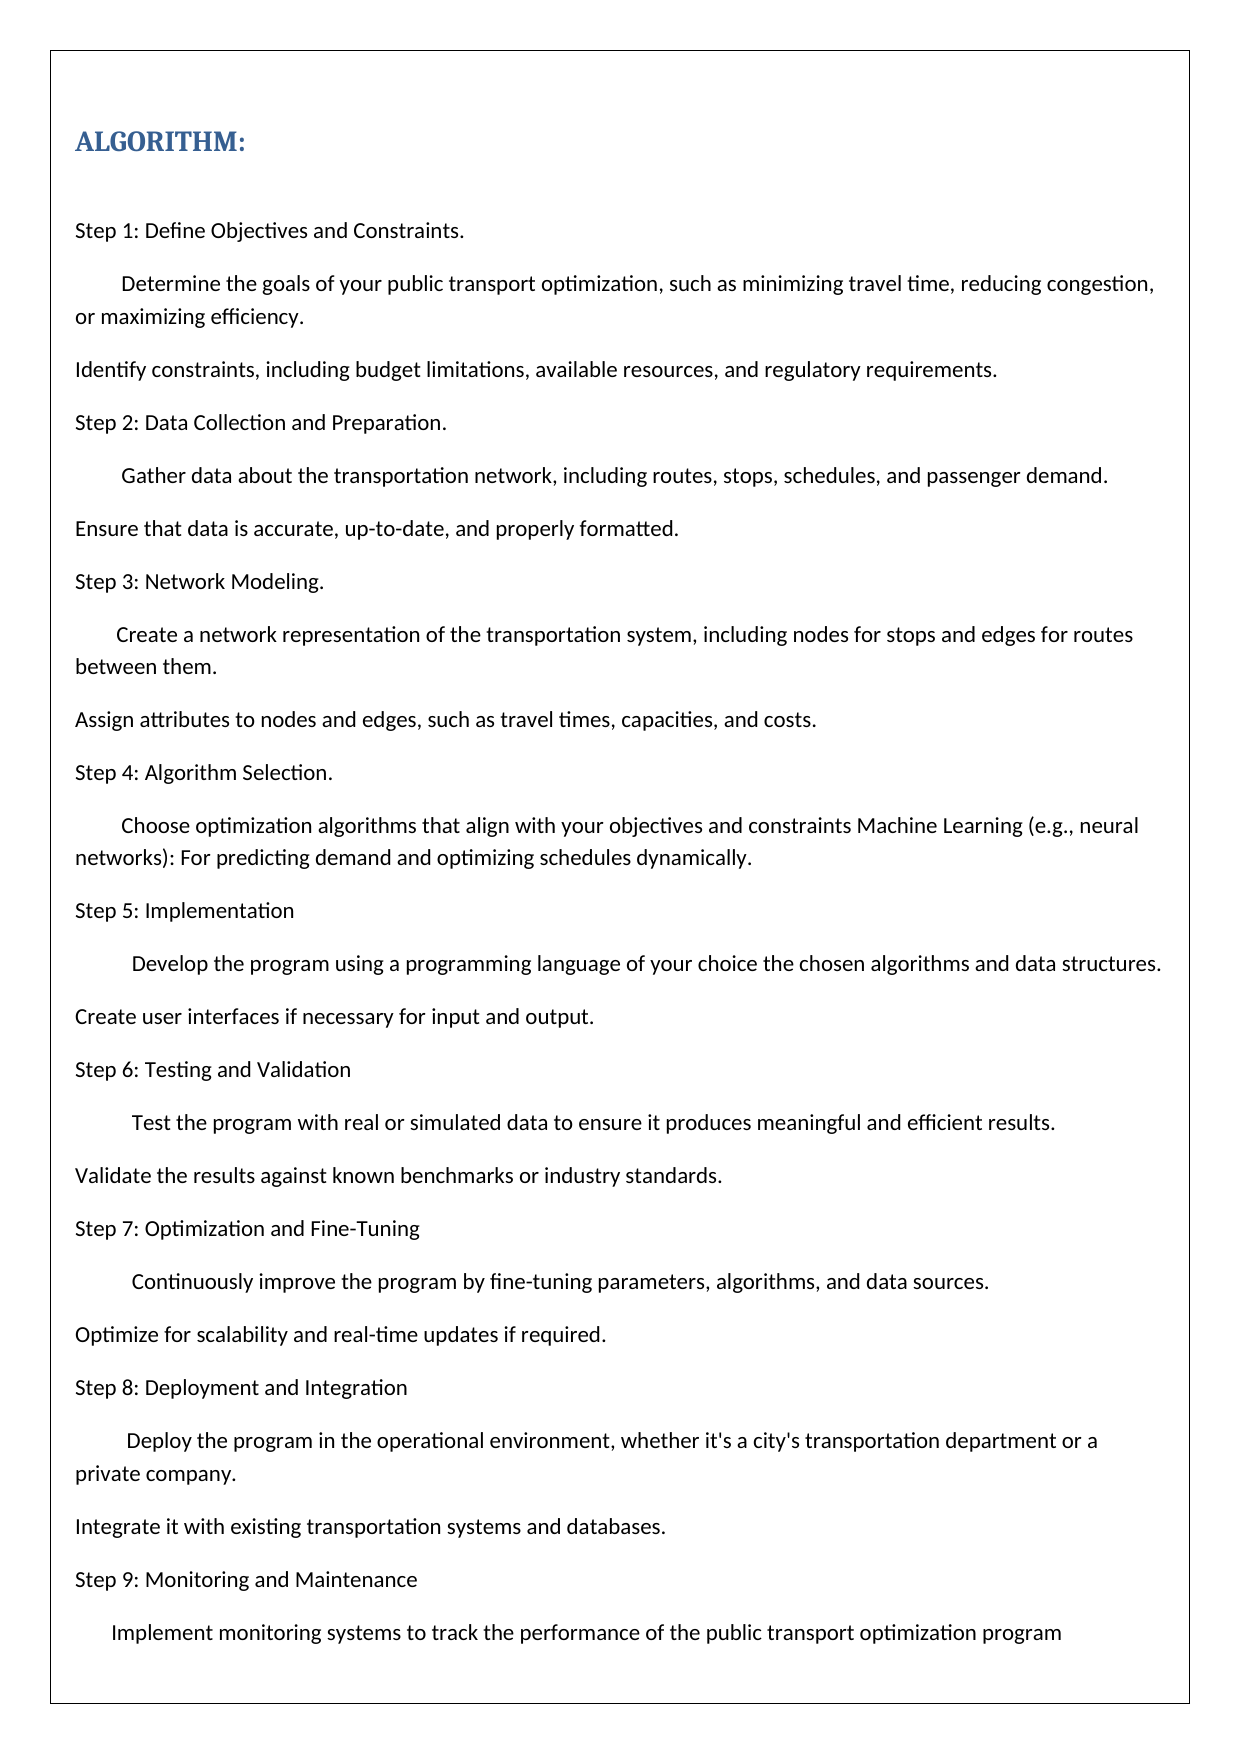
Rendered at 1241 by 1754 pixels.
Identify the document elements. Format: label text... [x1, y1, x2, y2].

subtitle ALGORITHM: [75, 125, 1165, 158]
text Choose optimization algorithms that align with your objectives and constraints Machine Learning (e.g., neural networks): For predicting demand and optimizing schedules dynamically. [75, 811, 1165, 871]
text Implement monitoring systems to track the performance of the public transport optimization program [75, 1618, 1165, 1646]
text Gather data about the transportation network, including routes, stops, schedules, and passenger demand. [75, 461, 1165, 489]
text Test the program with real or simulated data to ensure it produces meaningful and efficient results. [75, 1108, 1165, 1136]
text Step 3: Network Modeling. [75, 567, 1165, 595]
text Create a network representation of the transportation system, including nodes for stops and edges for routes between them. [75, 620, 1165, 680]
text Step 7: Optimization and Fine-Tuning [75, 1214, 1165, 1242]
text Optimize for scalability and real-time updates if required. [75, 1321, 1165, 1348]
text Step 8: Deployment and Integration [75, 1373, 1165, 1402]
text Create user interfaces if necessary for input and output. [75, 1002, 1165, 1030]
text Step 1: Define Objectives and Constraints. [75, 217, 1165, 244]
text Step 2: Data Collection and Preparation. [75, 408, 1165, 436]
text Step 4: Algorithm Selection. [75, 758, 1165, 786]
text Identify constraints, including budget limitations, available resources, and regulatory requirements. [75, 355, 1165, 383]
text Develop the program using a programming language of your choice the chosen algorithms and data structures. [75, 949, 1165, 977]
text Step 6: Testing and Validation [75, 1055, 1165, 1083]
text Assign attributes to nodes and edges, such as travel times, capacities, and costs. [75, 705, 1165, 733]
text Deploy the program in the operational environment, whether it's a city's transportation department or a private company. [75, 1427, 1165, 1487]
text Step 5: Implementation [75, 896, 1165, 924]
text Step 9: Monitoring and Maintenance [75, 1565, 1165, 1593]
text Validate the results against known benchmarks or industry standards. [75, 1161, 1165, 1189]
text Ensure that data is accurate, up-to-date, and properly formatted. [75, 514, 1165, 542]
text Integrate it with existing transportation systems and databases. [75, 1512, 1165, 1540]
text Determine the goals of your public transport optimization, such as minimizing travel time, reducing congestion, or maximizing efficiency. [75, 269, 1165, 330]
text Continuously improve the program by fine-tuning parameters, algorithms, and data sources. [75, 1267, 1165, 1296]
